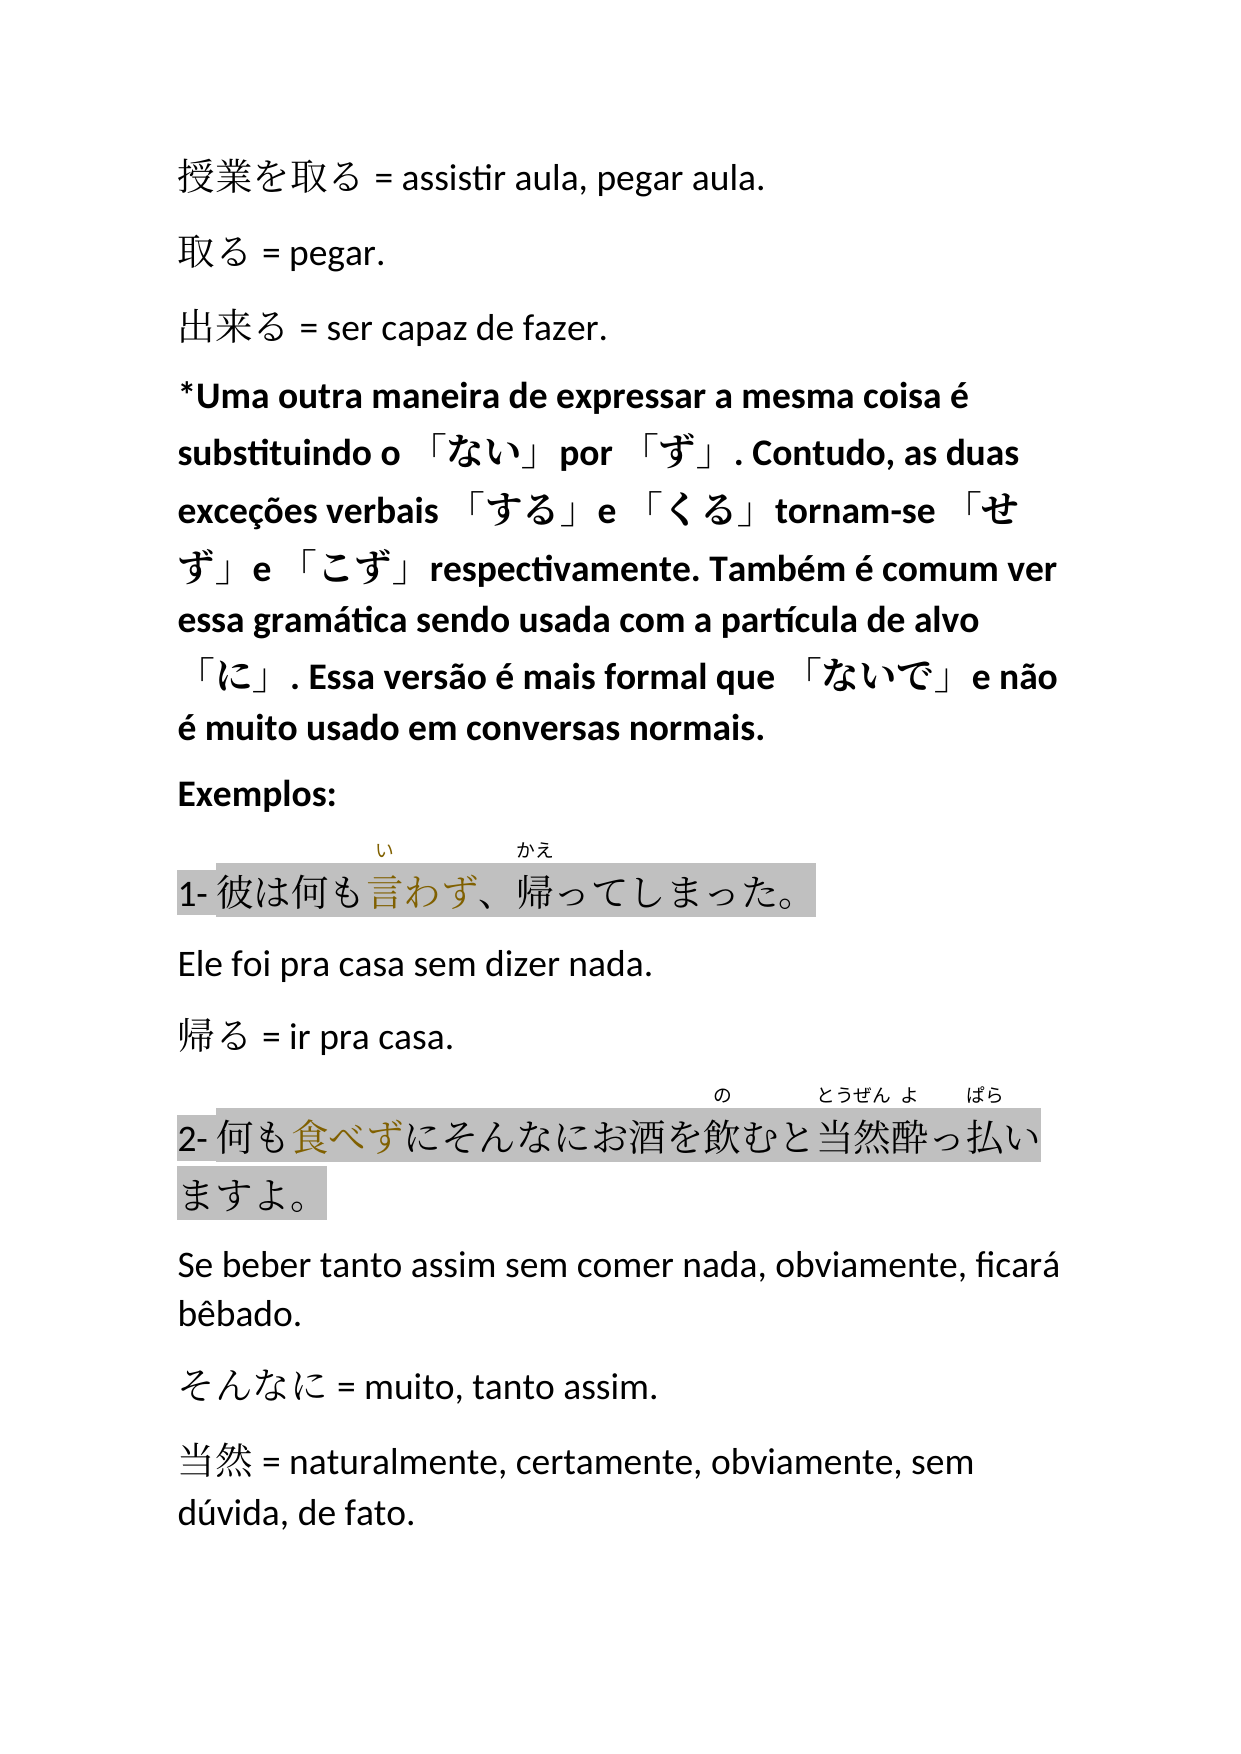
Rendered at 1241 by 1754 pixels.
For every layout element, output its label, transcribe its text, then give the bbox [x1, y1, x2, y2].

text 帰る = ir pra casa. [177, 1006, 1063, 1060]
text 2- 何も食べずにそんなにお酒をむとっいますよ。 [177, 1081, 1063, 1220]
text Ele foi pra casa sem dizer nada. [177, 940, 1063, 986]
text 授業を取る = assistir aula, pegar aula. [177, 148, 1063, 201]
text 出来る = ser capaz de fazer. [177, 297, 1063, 351]
text 1- 彼は何もわず、ってしまった。 [177, 836, 1063, 917]
text そんなに = muito, tanto assim. [177, 1357, 1063, 1410]
text 当然 = naturalmente, certamente, obviamente, sem dúvida, de fato. [177, 1431, 1063, 1535]
text Se beber tanto assim sem comer nada, obviamente, ficará bêbado. [177, 1241, 1063, 1336]
text 取る = pegar. [177, 222, 1063, 276]
text *Uma outra maneira de expressar a mesma coisa é substituindo o 「ない」por 「ず」. Contudo, as duas exceções verbais 「する」e 「くる」tornam-se 「せず」e 「こず」respectivamente. Também é comum ver essa gramática sendo usada com a partícula de alvo 「に」. Essa versão é mais formal que 「ないで」e não é muito usado em conversas normais. [177, 372, 1063, 749]
text Exemplos: [177, 769, 1063, 815]
